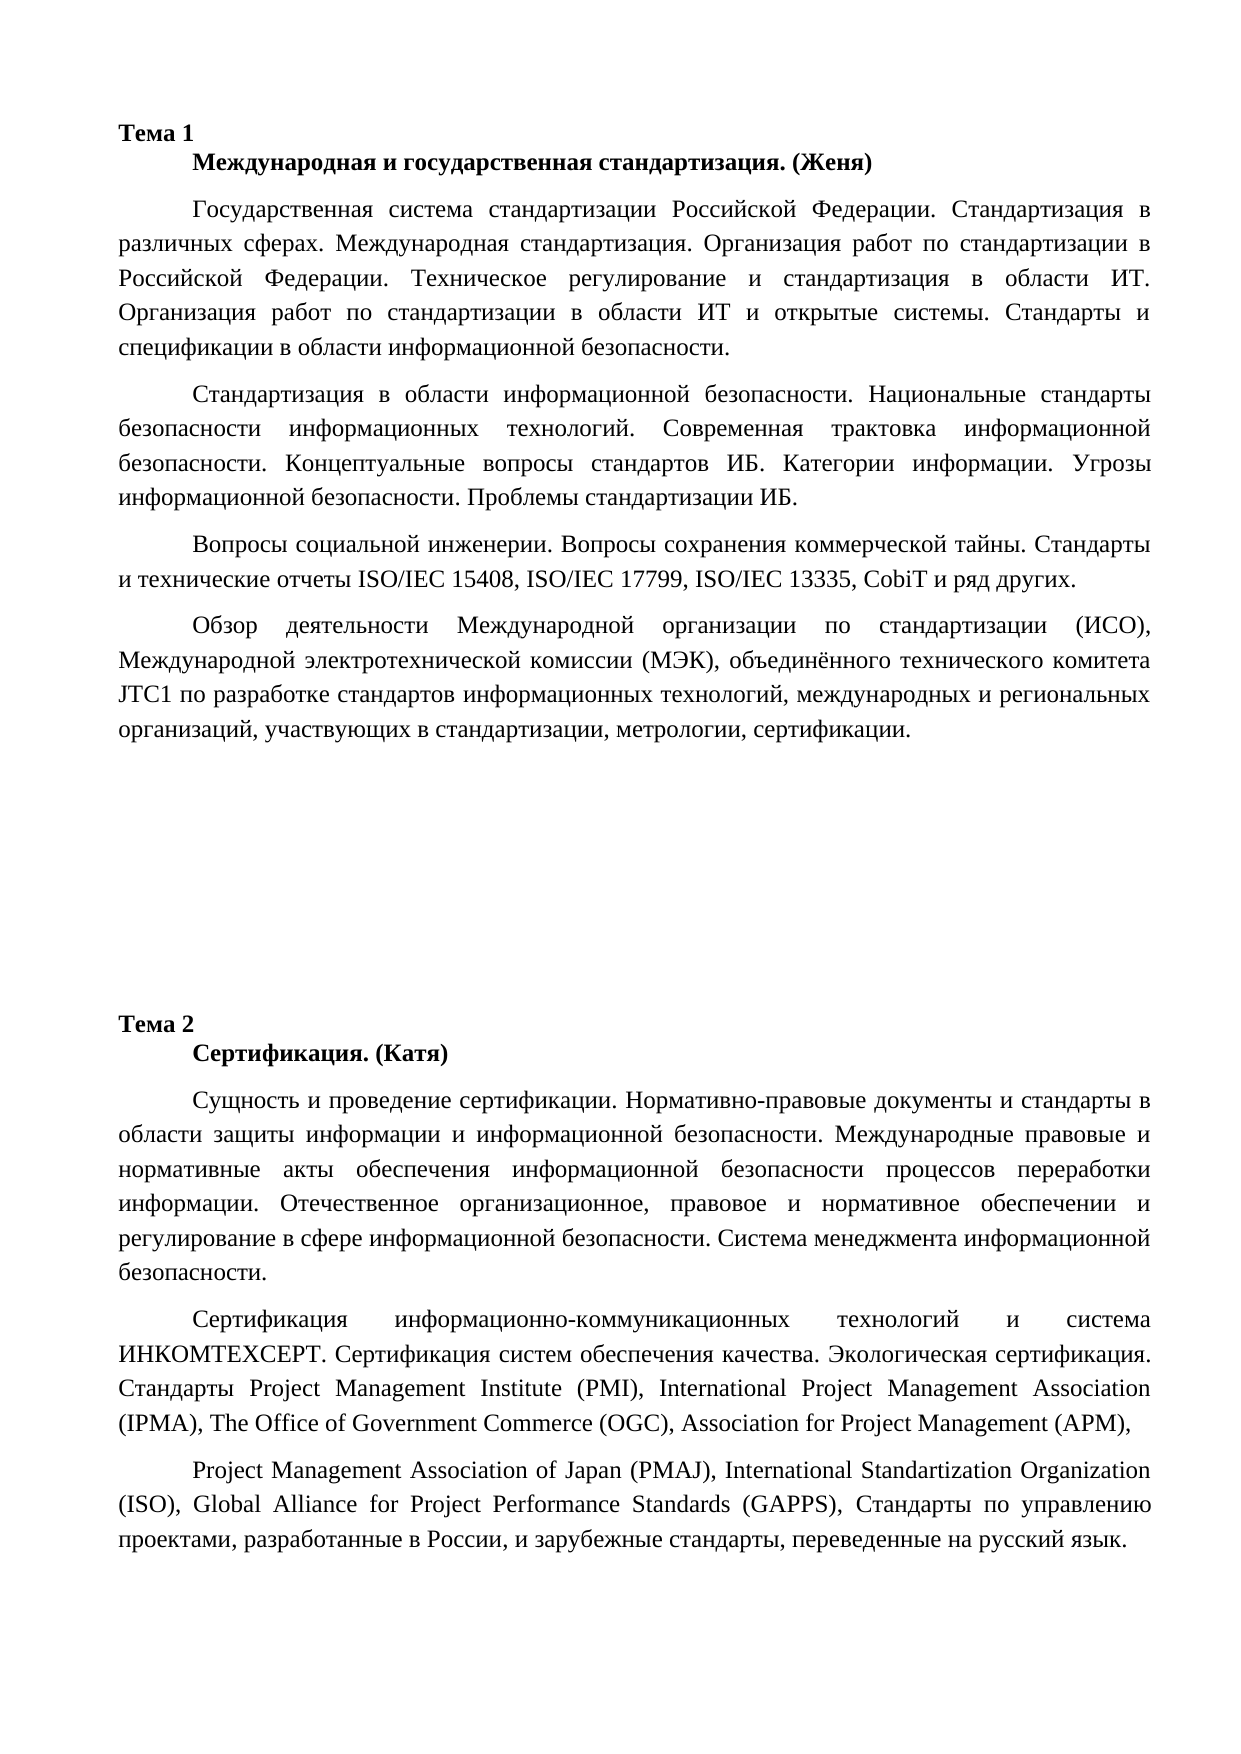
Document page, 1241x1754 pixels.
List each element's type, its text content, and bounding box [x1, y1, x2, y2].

text Обзор деятельности Международной организации по стандартизации (ИСО), Международной электротехнической комиссии (МЭК), объединённого технического комитета JTC1 по разработке стандартов информационных технологий, международных и региональных организаций, участвующих в стандартизации, метрологии, сертификации. [118, 611, 1152, 743]
text Международная и государственная стандартизация. (Женя) [118, 147, 1152, 176]
text Государственная система стандартизации Российской Федерации. Стандартизация в различных сферах. Международная стандартизация. Организация работ по стандартизации в Российской Федерации. Техническое регулирование и стандартизация в области ИТ. Организация работ по стандартизации в области ИТ и открытые системы. Стандарты и спецификации в области информационной безопасности. [118, 194, 1152, 361]
text Project Management Association of Japan (PMAJ), International Standartization Organization (ISO), Global Alliance for Project Performance Standards (GAPPS), Стандарты по управлению проектами, разработанные в России, и зарубежные стандарты, переведенные на русский язык. [118, 1455, 1152, 1552]
text Стандартизация в области информационной безопасности. Национальные стандарты безопасности информационных технологий. Современная трактовка информационной безопасности. Концептуальные вопросы стандартов ИБ. Категории информации. Угрозы информационной безопасности. Проблемы стандартизации ИБ. [118, 379, 1152, 511]
text Тема 2 [118, 1009, 1152, 1038]
text Тема 1 [118, 118, 1152, 147]
text Вопросы социальной инженерии. Вопросы сохранения коммерческой тайны. Стандарты и технические отчеты ISO/IEC 15408, ISO/IEC 17799, ISO/IEC 13335, CobiT и ряд других. [118, 529, 1152, 592]
text Сущность и проведение сертификации. Нормативно-правовые документы и стандарты в области защиты информации и информационной безопасности. Международные правовые и нормативные акты обеспечения информационной безопасности процессов переработки информации. Отечественное организационное, правовое и нормативное обеспечении и регулирование в сфере информационной безопасности. Система менеджмента информационной безопасности. [118, 1085, 1152, 1286]
text Сертификация. (Катя) [118, 1038, 1152, 1067]
text Сертификация информационно-коммуникационных технологий и система ИНКОМТЕХСЕРТ. Сертификация систем обеспечения качества. Экологическая сертификация. Стандарты Project Management Institute (PMI), International Project Management Association (IPMA), The Office of Government Commerce (OGC), Association for Project Management (APM), [118, 1304, 1152, 1437]
